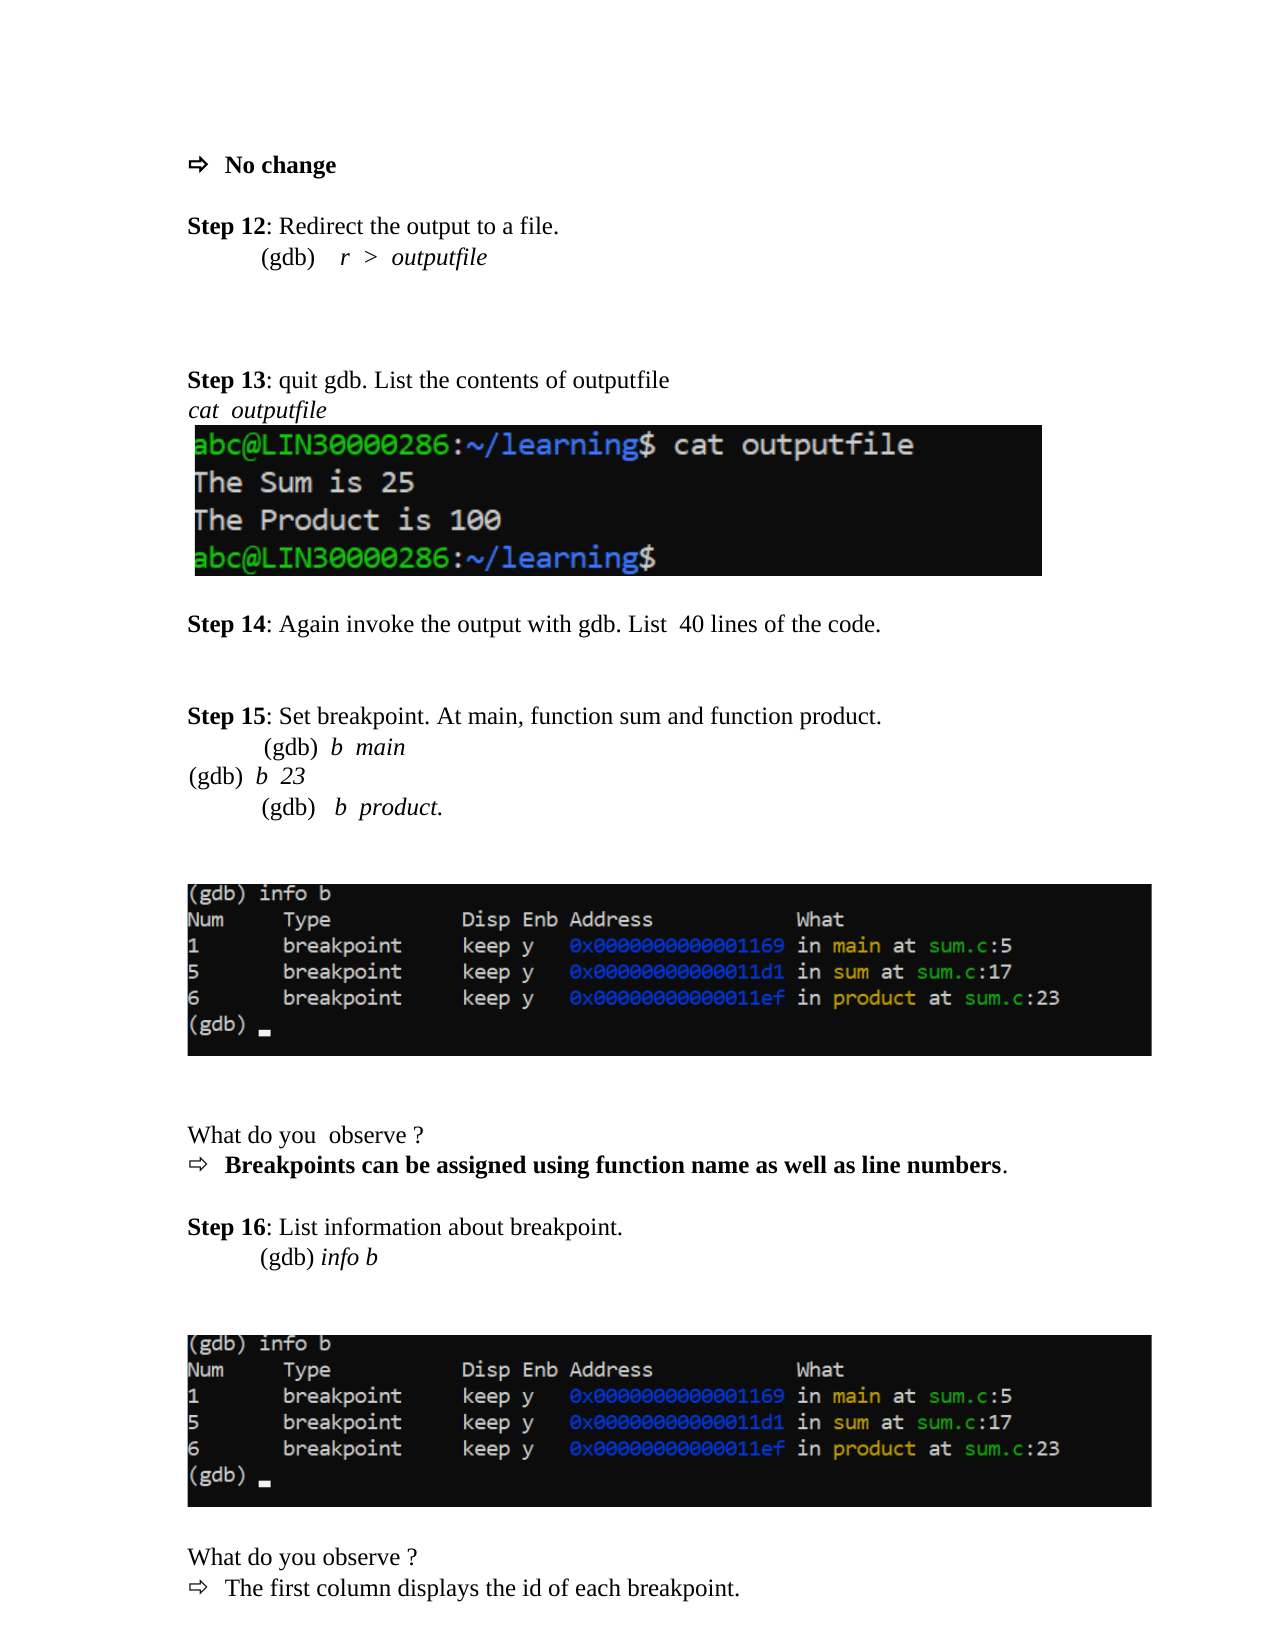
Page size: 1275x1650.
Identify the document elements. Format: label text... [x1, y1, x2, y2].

text Step 15: Set breakpoint. At main, function sum and function product. [187, 701, 1101, 730]
text Step 13: quit gdb. List the contents of outputfile cat outputfile [187, 365, 702, 424]
list Breakpoints can be assigned using function name as well as line numbers. [187, 1151, 1101, 1179]
text (gdb) b product. [187, 792, 1153, 820]
list No change [187, 150, 1101, 179]
list The first column displays the id of each breakpoint. [187, 1573, 1101, 1601]
picture [187, 884, 1152, 1056]
text Step 12: Redirect the output to a file. [187, 211, 1101, 240]
picture [187, 1335, 1152, 1507]
text (gdb) b main (gdb) b 23 [187, 732, 463, 790]
text (gdb) info b [187, 1242, 1153, 1271]
text What do you observe ? [187, 1120, 1101, 1149]
picture [194, 425, 1042, 576]
text What do you observe ? [187, 1542, 1101, 1571]
text (gdb) r > outputfile [187, 242, 1153, 271]
text Step 16: List information about breakpoint. [187, 1212, 1101, 1241]
text Step 14: Again invoke the output with gdb. List 40 lines of the code. [187, 609, 1101, 637]
